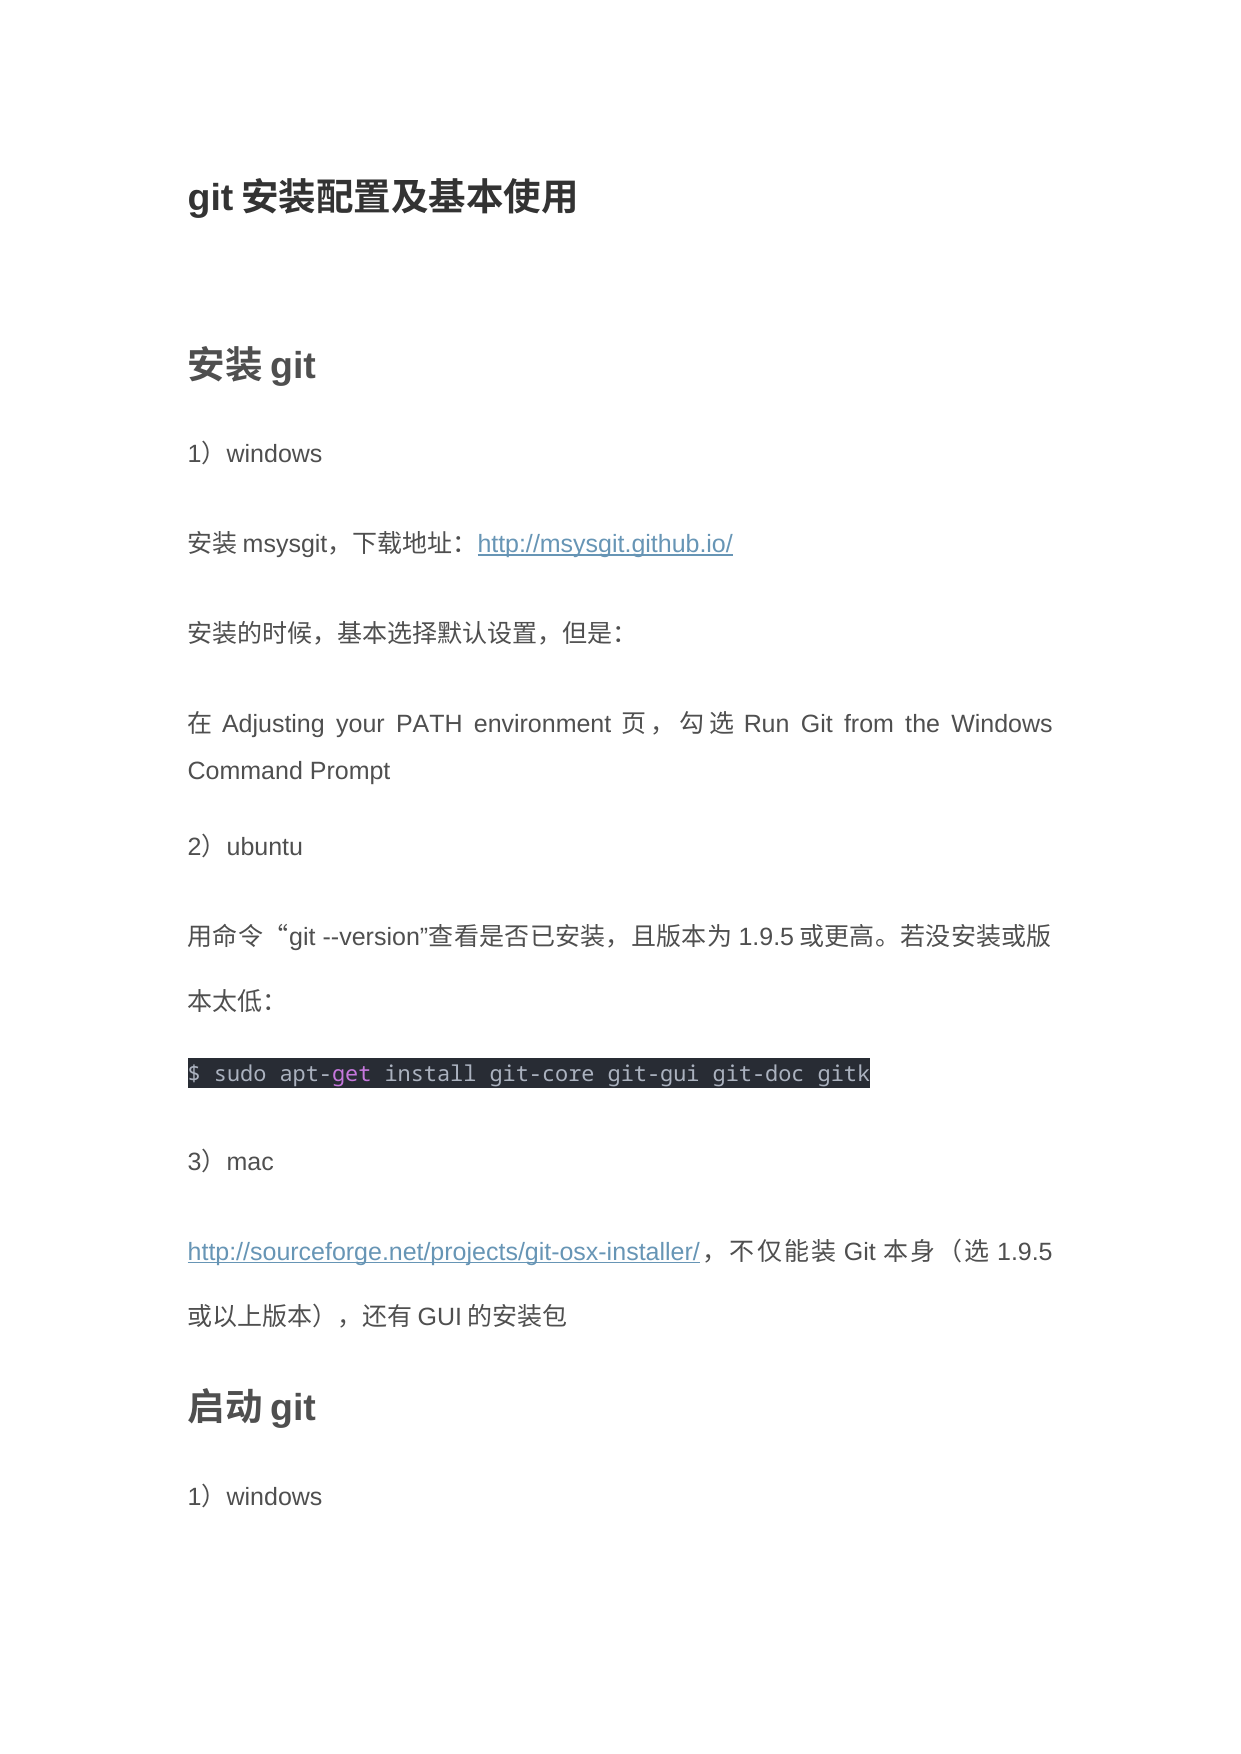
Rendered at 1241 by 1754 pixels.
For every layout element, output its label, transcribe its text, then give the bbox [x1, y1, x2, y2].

text 安装的时候，基本选择默认设置，但是： [187, 599, 1053, 664]
text 2）ubuntu [187, 812, 1053, 877]
text $ sudo apt-get install git-core git-gui git-doc gitk [187, 1057, 1053, 1089]
text 安装git [187, 329, 1053, 394]
text git安装配置及基本使用 [187, 162, 1053, 227]
text 用命令“git --version”查看是否已安装，且版本为1.9.5或更高。若没安装或版本太低： [187, 902, 1053, 1032]
text 3）mac [187, 1127, 1053, 1192]
text 1）windows [187, 1462, 1053, 1527]
text 安装msysgit，下载地址：http://msysgit.github.io/ [187, 509, 1053, 574]
text 启动git [187, 1372, 1053, 1437]
text 在Adjusting your PATH environment页，勾选Run Git from the Windows Command Prompt [187, 689, 1053, 787]
text http://sourceforge.net/projects/git-osx-installer/，不仅能装Git本身（选1.9.5或以上版本），还有GUI的安装包 [187, 1217, 1053, 1347]
text 1）windows [187, 419, 1053, 484]
